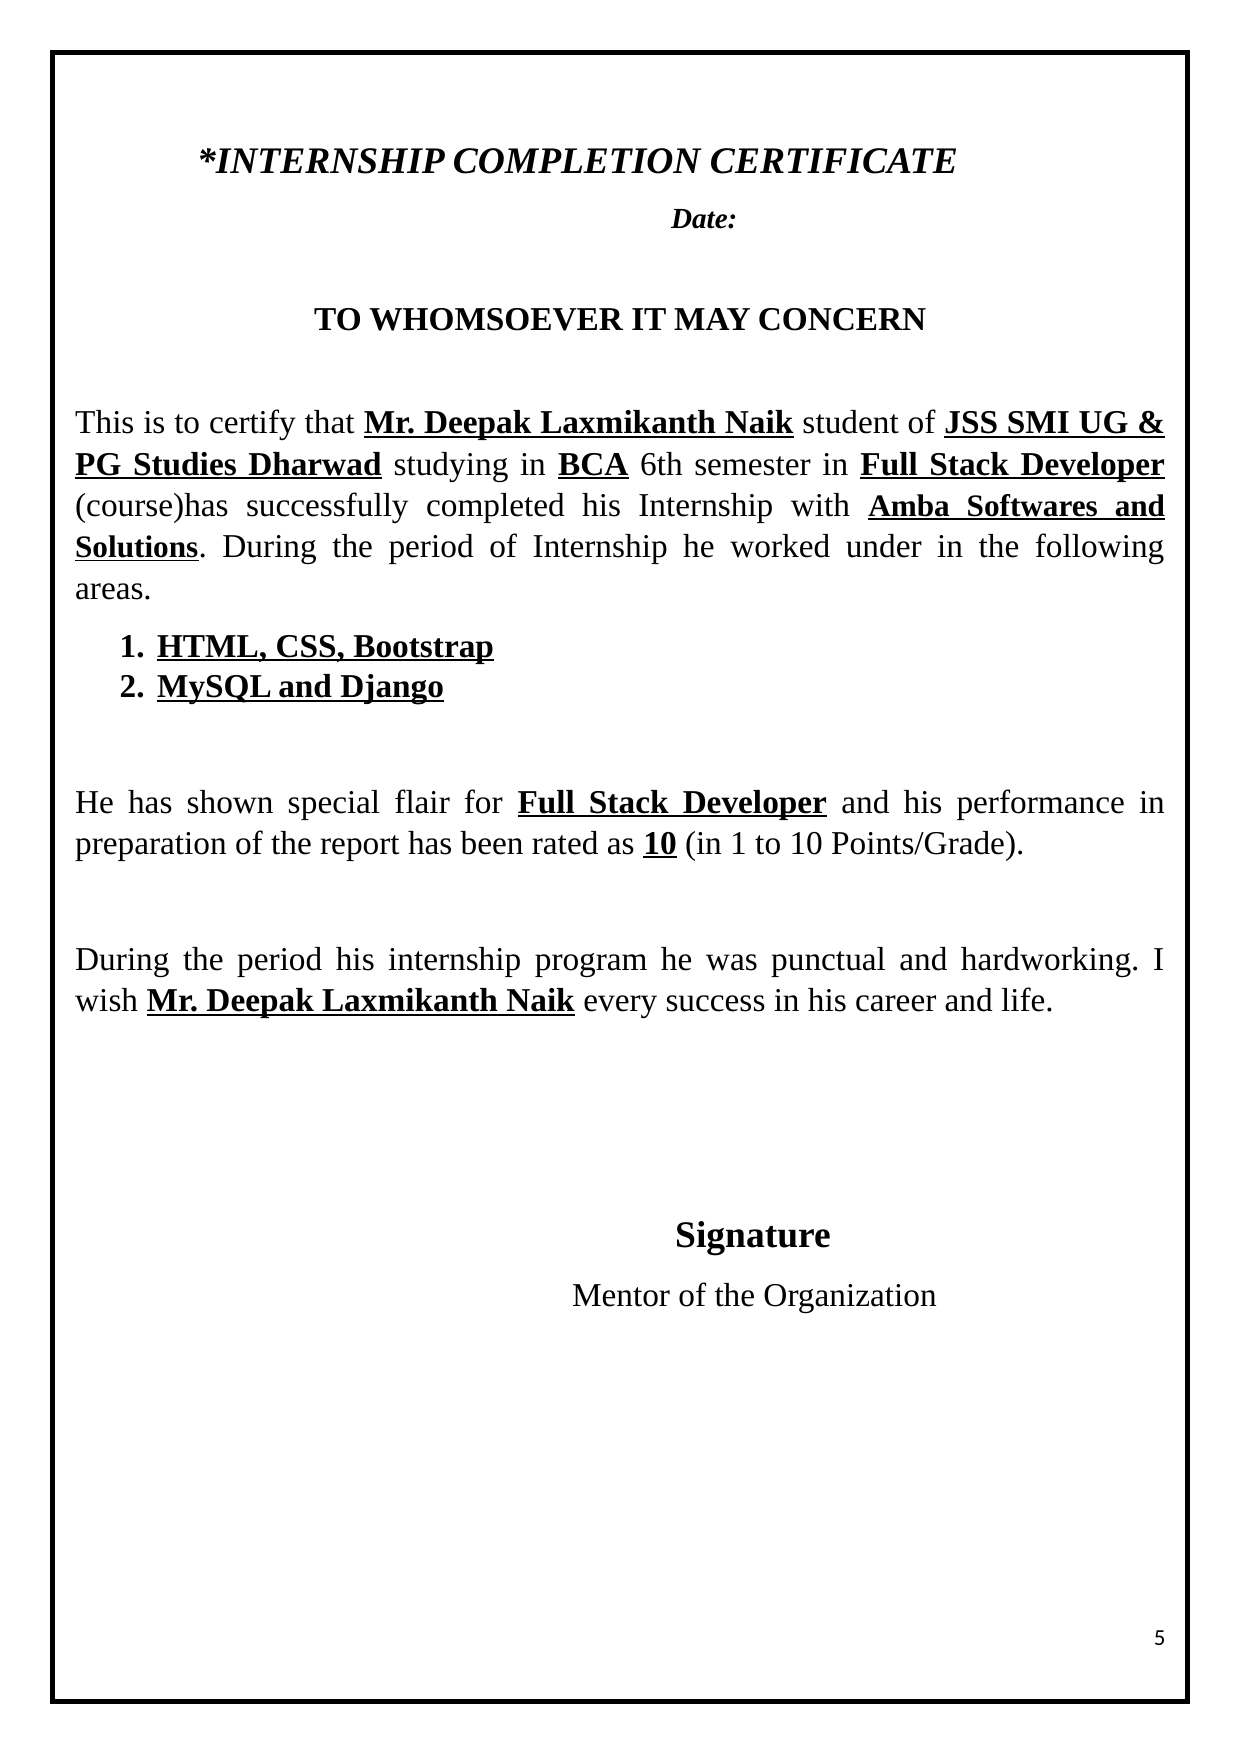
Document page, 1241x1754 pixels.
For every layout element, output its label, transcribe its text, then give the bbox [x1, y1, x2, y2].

text *INTERNSHIP COMPLETION CERTIFICATE [75, 138, 1165, 181]
list HTML, CSS, Bootstrap [119, 626, 1165, 664]
text Signature [75, 1212, 1165, 1255]
text Date: [75, 201, 1165, 235]
text This is to certify that Mr. Deepak Laxmikanth Naik student of JSS SMI UG & PG Studies Dharwad studying in BCA 6th semester in Full Stack Developer (course)has successfully completed his Internship with Amba Softwares and Solutions. During the period of Internship he worked under in the following areas. [75, 402, 1165, 606]
list MySQL and Django [119, 667, 1165, 705]
text TO WHOMSOEVER IT MAY CONCERN [75, 299, 1165, 338]
text Mentor of the Organization [75, 1275, 1165, 1313]
text During the period his internship program he was punctual and hardworking. I wish Mr. Deepak Laxmikanth Naik every success in his career and life. [75, 939, 1165, 1019]
text He has shown special flair for Full Stack Developer and his performance in preparation of the report has been rated as 10 (in 1 to 10 Points/Grade). [75, 782, 1165, 862]
